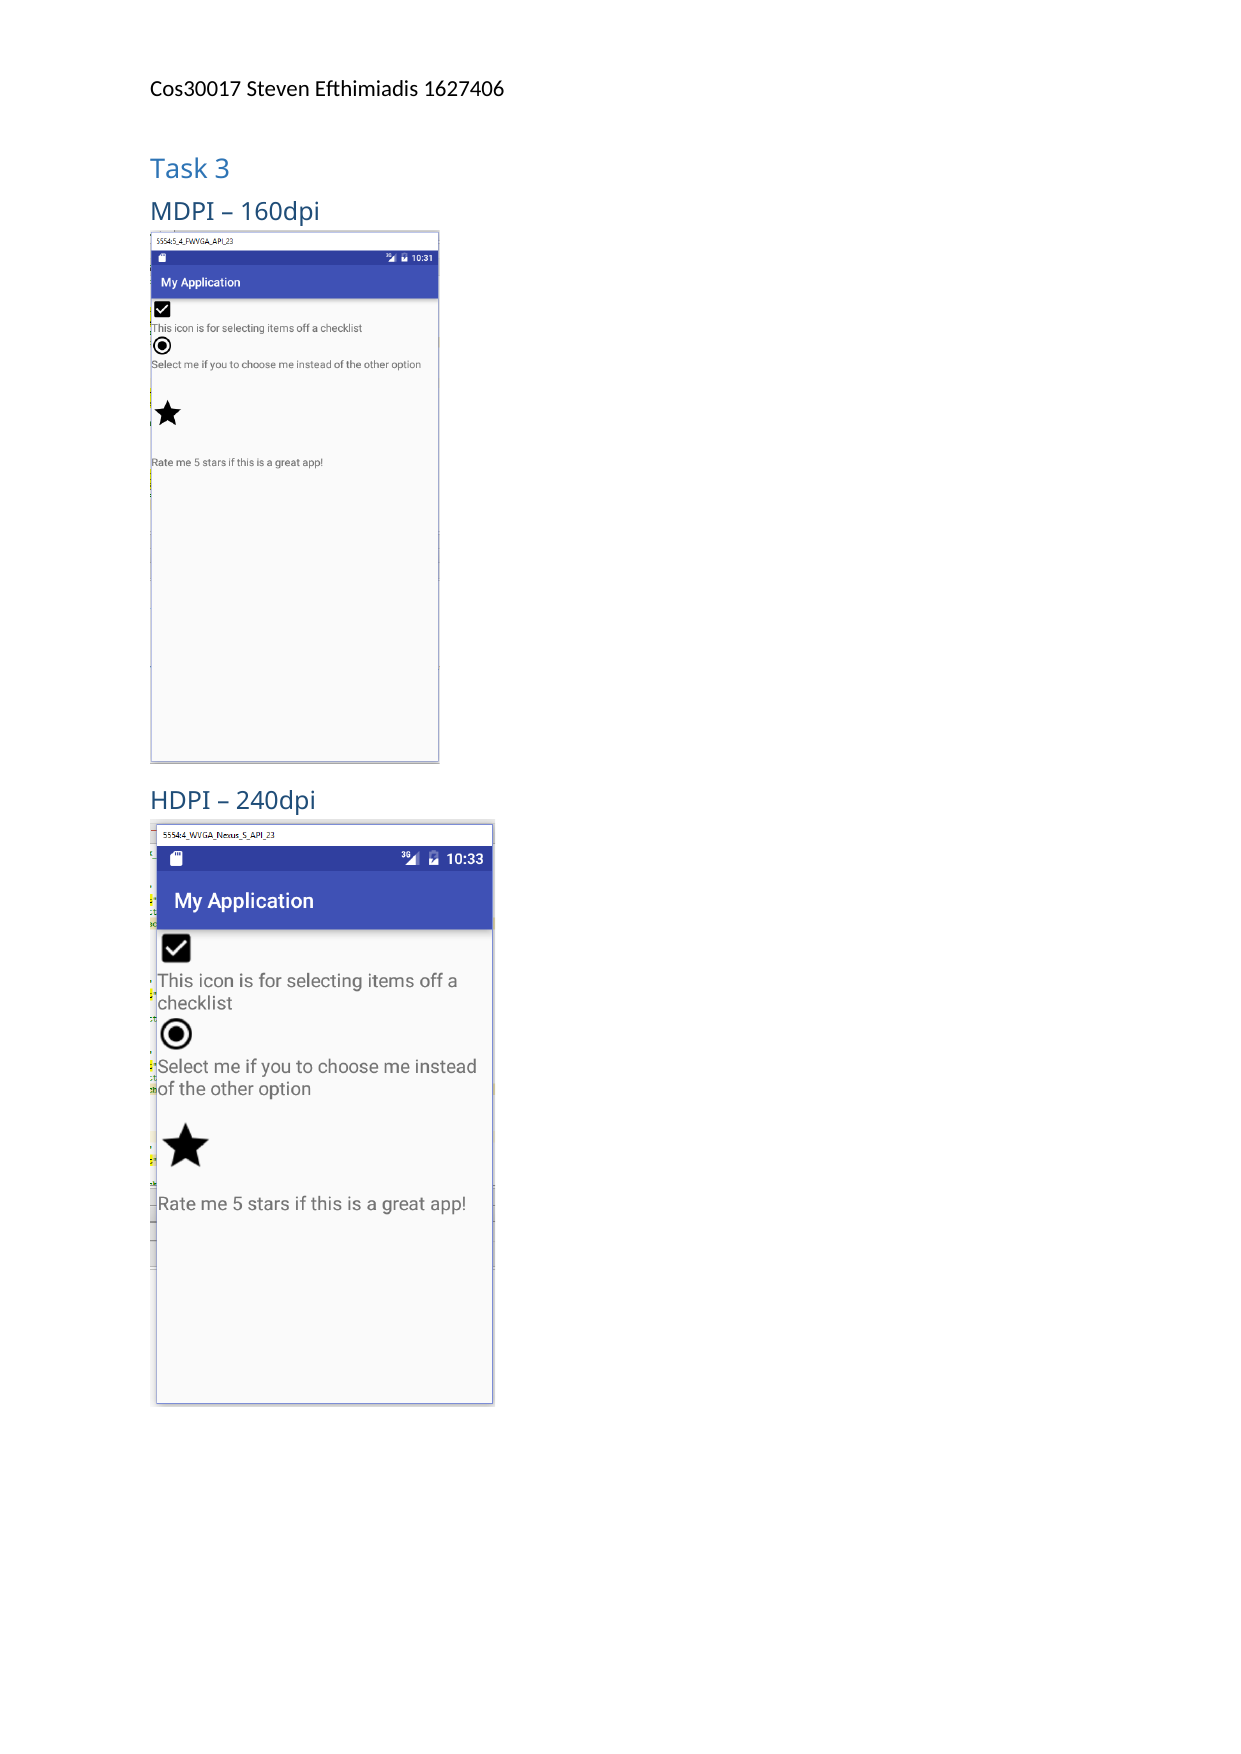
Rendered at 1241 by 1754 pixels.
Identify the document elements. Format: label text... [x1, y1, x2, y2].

subtitle Task 3 [150, 150, 1090, 187]
subtitle MDPI – 160dpi [150, 194, 1090, 228]
subtitle HDPI – 240dpi [150, 782, 1090, 816]
picture [150, 230, 440, 764]
picture [150, 819, 496, 1407]
